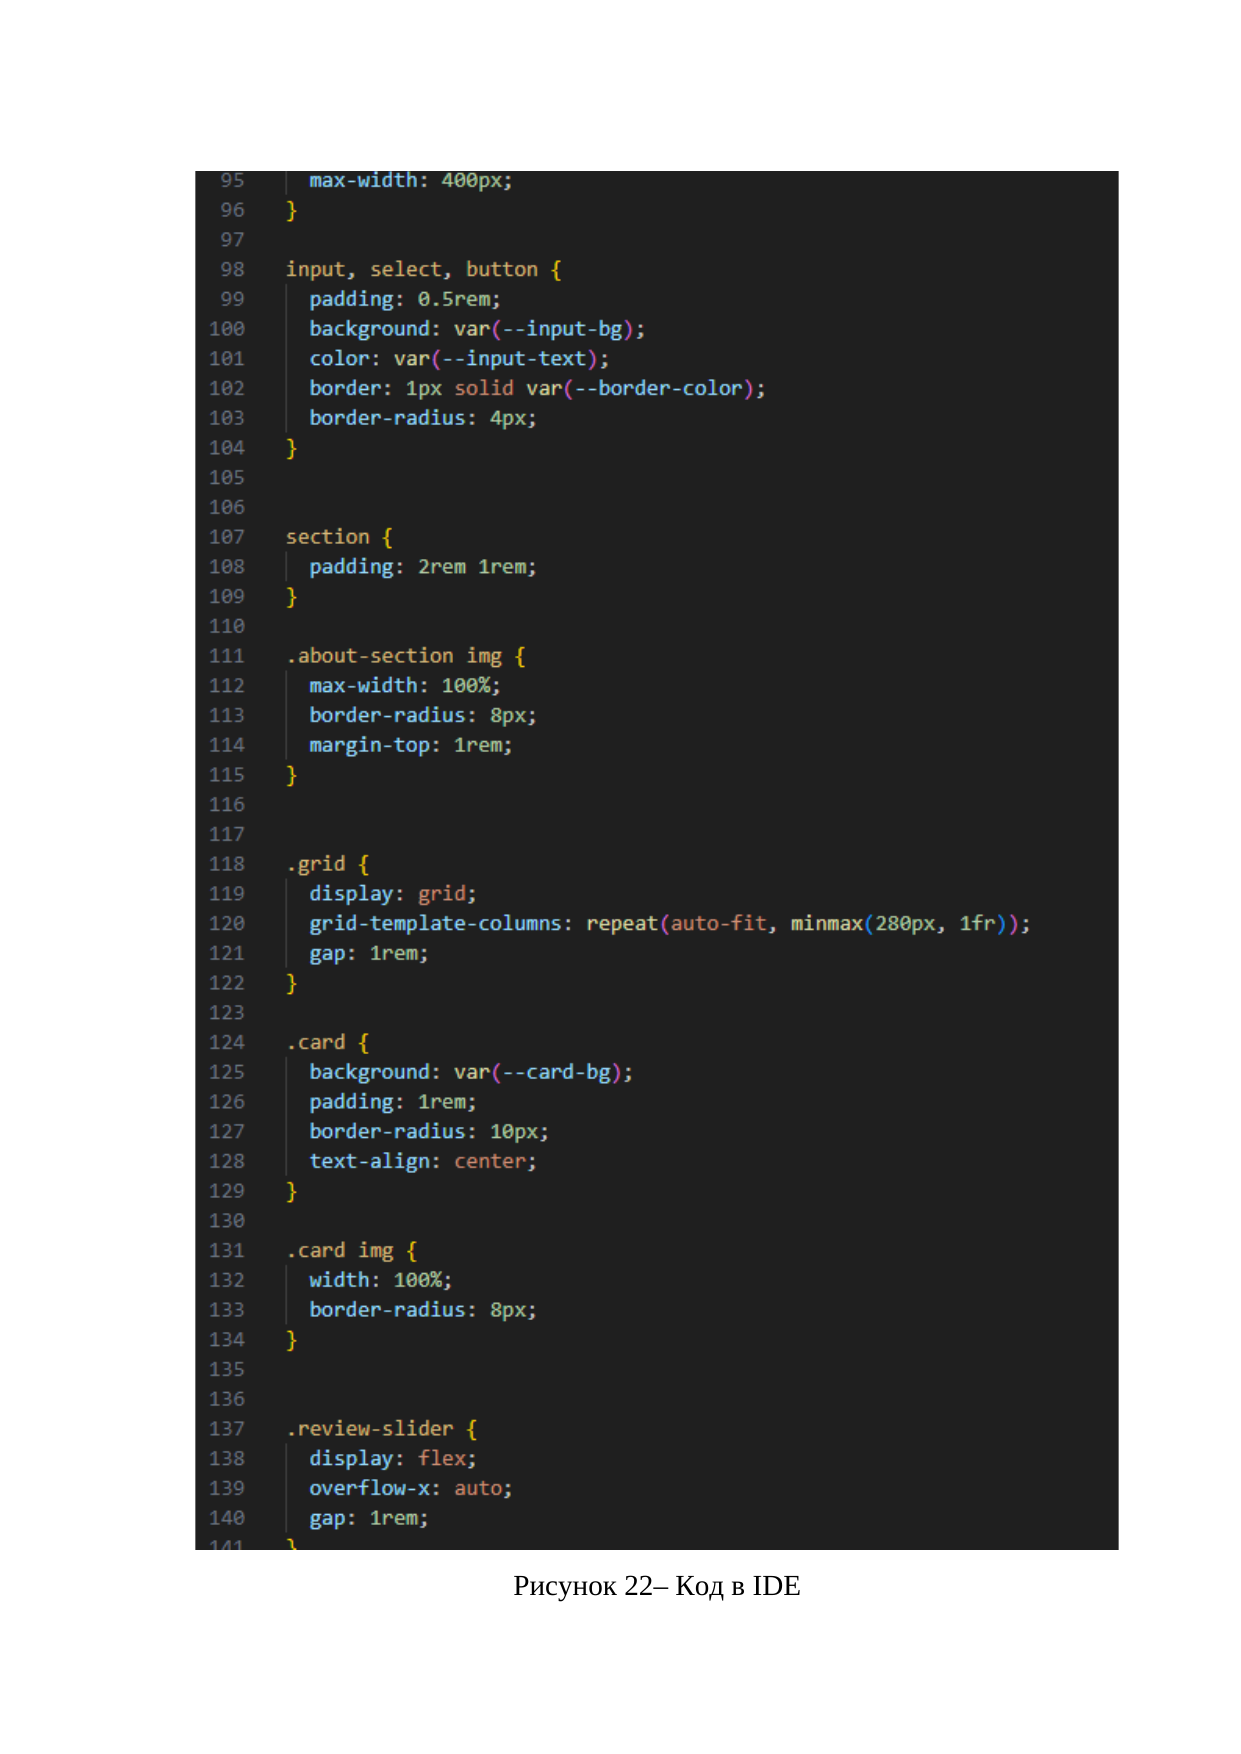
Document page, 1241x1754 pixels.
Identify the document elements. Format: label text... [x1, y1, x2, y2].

picture [195, 171, 1119, 1550]
text Рисунок 22– Код в IDE [133, 1568, 1181, 1602]
